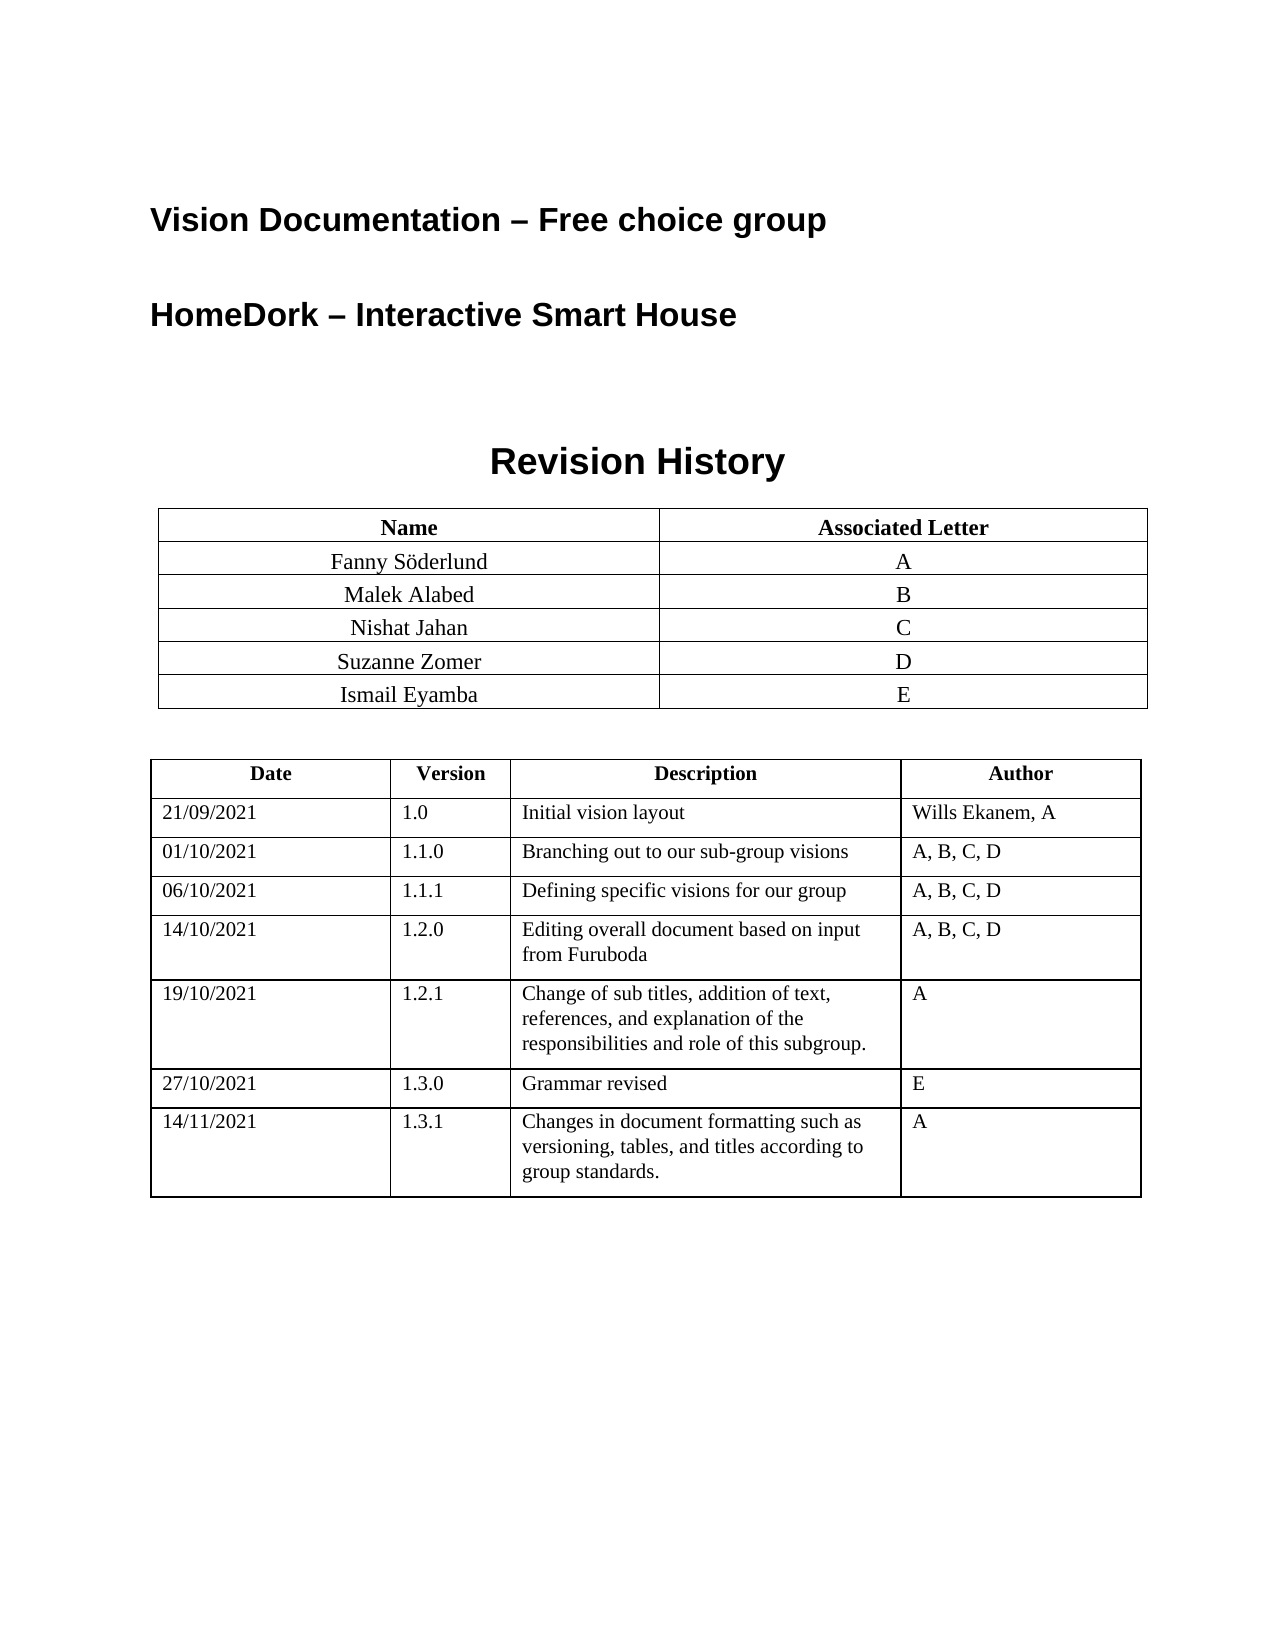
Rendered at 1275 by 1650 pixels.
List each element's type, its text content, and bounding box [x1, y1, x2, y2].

table_cell Editing overall document based on input from Furuboda [511, 916, 900, 979]
table_cell 19/10/2021 [152, 981, 390, 1068]
table_cell Grammar revised [511, 1070, 900, 1107]
table_cell 1.1.0 [391, 838, 510, 876]
table_cell 06/10/2021 [152, 877, 390, 915]
title Revision History [150, 439, 1125, 482]
title HomeDork – Interactive Smart House [150, 295, 1125, 333]
table_header Author [902, 760, 1140, 798]
table_cell A [902, 1109, 1140, 1196]
table_cell 01/10/2021 [152, 838, 390, 876]
table_header Version [391, 760, 510, 798]
table_cell Nishat Jahan [159, 609, 659, 641]
table_cell Defining specific visions for our group [511, 877, 900, 915]
table_header Date [152, 760, 390, 798]
table_cell 1.1.1 [391, 877, 510, 915]
table_cell Suzanne Zomer [159, 642, 659, 674]
table_cell E [660, 675, 1147, 707]
table_cell 21/09/2021 [152, 799, 390, 837]
table_header Associated Letter [660, 509, 1147, 541]
table_cell Fanny Söderlund [159, 542, 659, 574]
table_cell 14/11/2021 [152, 1109, 390, 1196]
table_cell Change of sub titles, addition of text, references, and explanation of the responsibilities and role of this subgroup. [511, 981, 900, 1068]
table_cell E [902, 1070, 1140, 1107]
table_cell A, B, C, D [902, 877, 1140, 915]
table_cell Malek Alabed [159, 575, 659, 607]
table_cell B [660, 575, 1147, 607]
table_cell Ismail Eyamba [159, 675, 659, 707]
table_header Name [159, 509, 659, 541]
table_cell 1.0 [391, 799, 510, 837]
table_cell Branching out to our sub-group visions [511, 838, 900, 876]
table_cell Initial vision layout [511, 799, 900, 837]
table_cell A [902, 981, 1140, 1068]
table_cell A, B, C, D [902, 838, 1140, 876]
table_cell 1.2.0 [391, 916, 510, 979]
table_cell D [660, 642, 1147, 674]
table_cell C [660, 609, 1147, 641]
table_cell 1.3.0 [391, 1070, 510, 1107]
table_cell A, B, C, D [902, 916, 1140, 979]
table_cell Wills Ekanem, A [902, 799, 1140, 837]
table_cell 14/10/2021 [152, 916, 390, 979]
table_cell 1.3.1 [391, 1109, 510, 1196]
table_header Description [511, 760, 900, 798]
table_cell 1.2.1 [391, 981, 510, 1068]
table_cell Changes in document formatting such as versioning, tables, and titles according to group standards. [511, 1109, 900, 1196]
table_cell 27/10/2021 [152, 1070, 390, 1107]
table_cell A [660, 542, 1147, 574]
title Vision Documentation – Free choice group [150, 200, 1125, 238]
